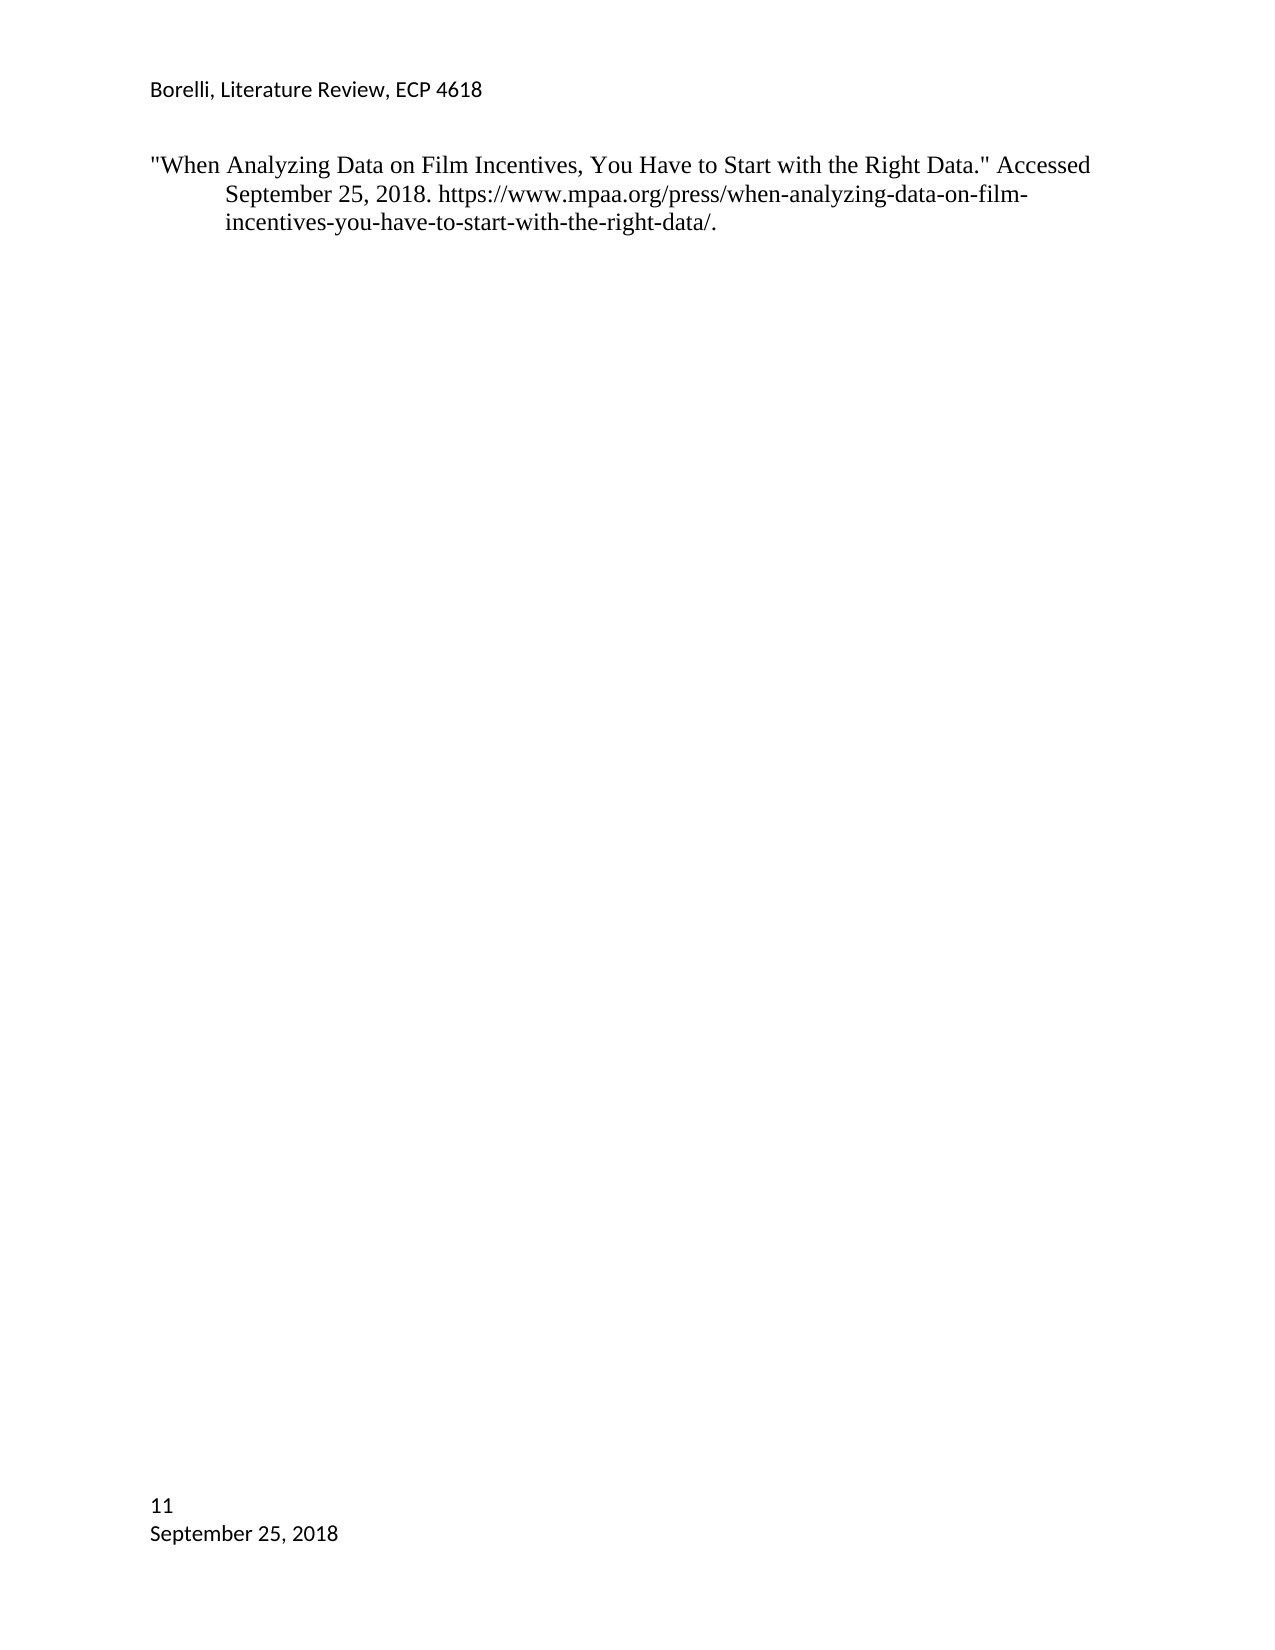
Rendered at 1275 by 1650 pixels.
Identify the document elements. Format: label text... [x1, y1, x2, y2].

text "When Analyzing Data on Film Incentives, You Have to Start with the Right Data." Accessed September 25, 2018. https://www.mpaa.org/press/when-analyzing-data-on-film-incentives-you-have-to-start-with-the-right-data/. [150, 150, 1125, 236]
